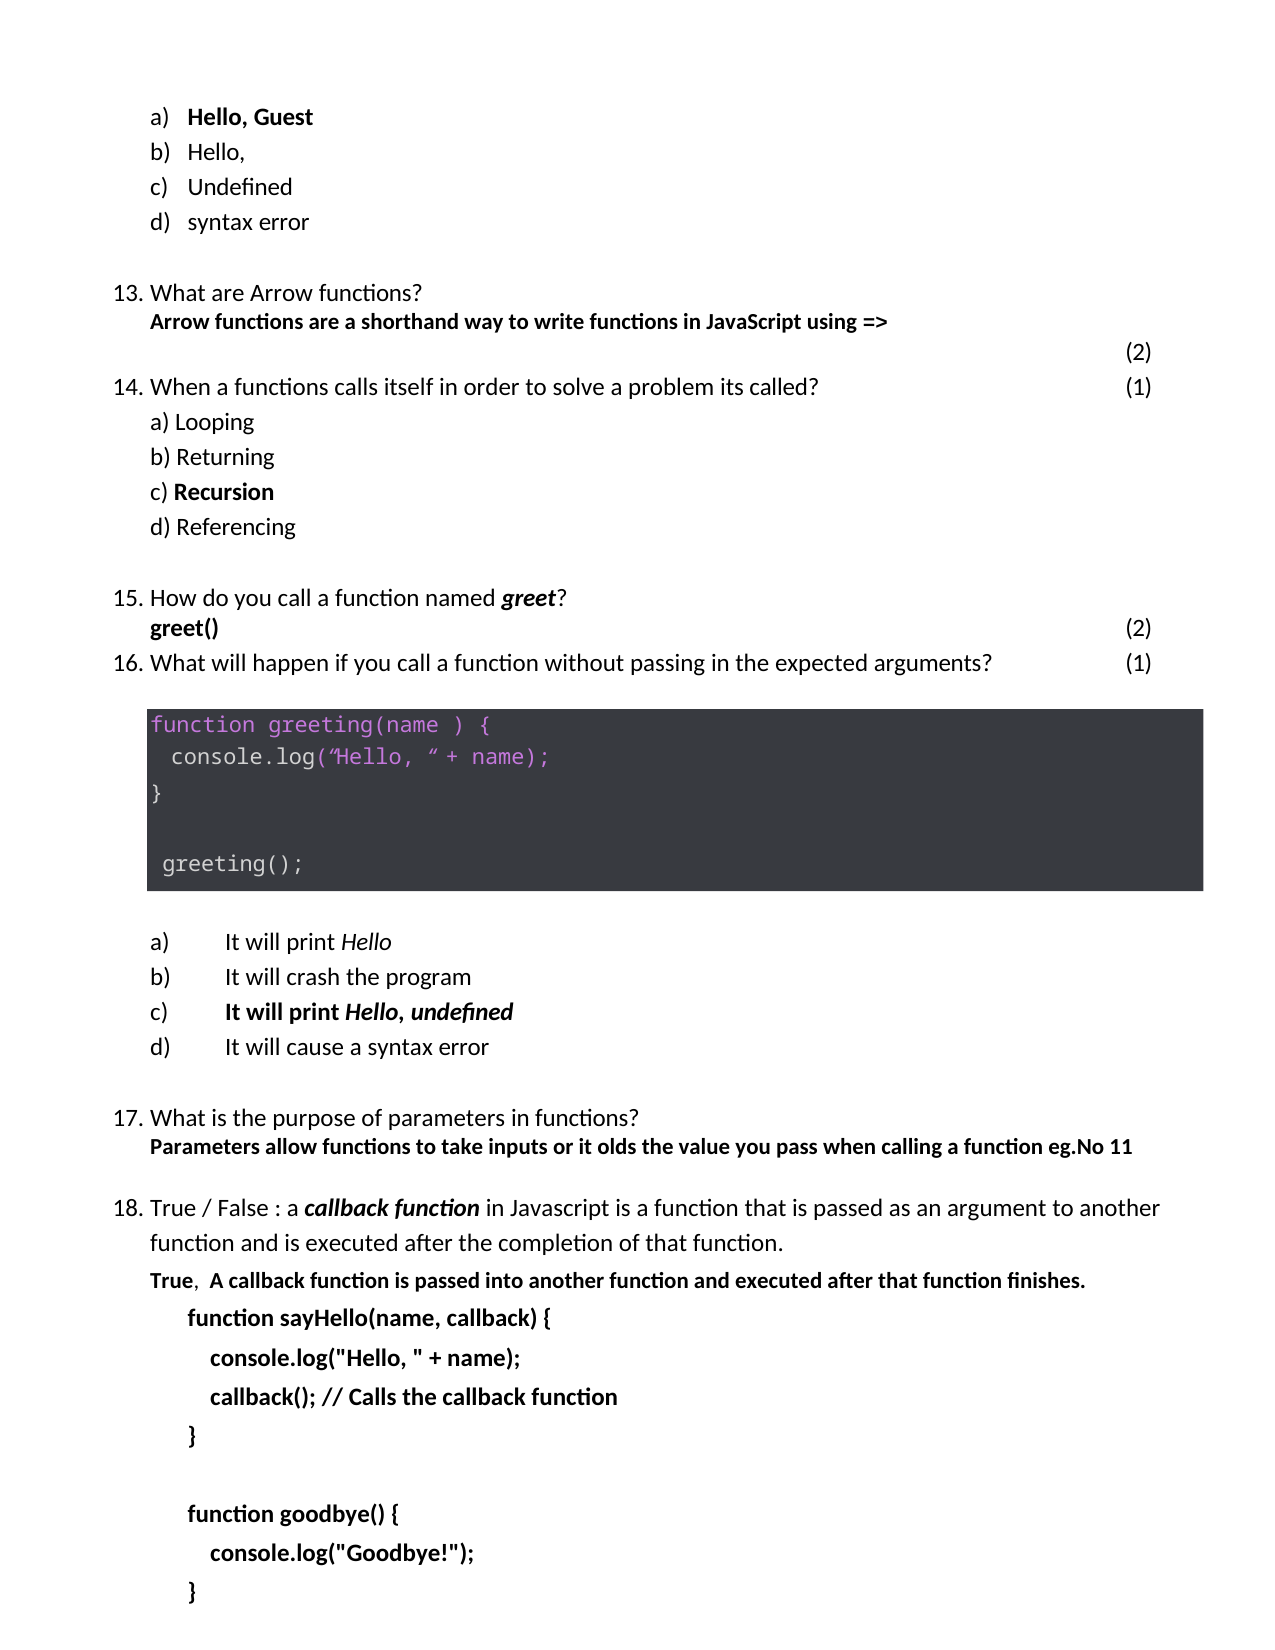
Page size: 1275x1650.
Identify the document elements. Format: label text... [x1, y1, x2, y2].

list Parameters allow functions to take inputs or it olds the value you pass when calling a function eg.No 11 [150, 1132, 1237, 1160]
list } [187, 1576, 1161, 1607]
list It will print Hello [150, 926, 1237, 957]
list Looping [150, 406, 1237, 437]
list greet() (2) [150, 612, 1237, 643]
list It will print Hello, undefined [150, 996, 1237, 1027]
list What are Arrow functions? [112, 277, 1237, 307]
list It will cause a syntax error [150, 1031, 1237, 1062]
list console.log("Goodbye!"); [187, 1537, 1161, 1567]
list callback(); // Calls the callback function [187, 1381, 1161, 1411]
list When a functions calls itself in order to solve a problem its called? (1) [112, 371, 1237, 401]
list Recursion [150, 476, 1237, 507]
list Hello, Guest [150, 101, 1237, 132]
list (2) [150, 336, 1237, 366]
list True / False : a callback function in Javascript is a function that is passed as an argument to another function and is executed after the completion of that function. [112, 1192, 1161, 1258]
list What is the purpose of parameters in functions? [112, 1102, 1237, 1132]
list True, A callback function is passed into another function and executed after that function finishes. [150, 1266, 1161, 1294]
list Returning [150, 441, 1237, 472]
list How do you call a function named greet? [112, 582, 1237, 612]
list Arrow functions are a shorthand way to write functions in JavaScript using => [150, 307, 1237, 336]
list Hello, [150, 136, 1237, 167]
list console.log("Hello, " + name); [187, 1342, 1161, 1372]
list function goodbye() { [187, 1498, 1161, 1528]
list It will crash the program [150, 961, 1237, 992]
list Referencing [150, 511, 1237, 542]
list function sayHello(name, callback) { [187, 1303, 1161, 1333]
list What will happen if you call a function without passing in the expected arguments? (1) [112, 647, 1237, 678]
list Undefined [150, 172, 1237, 202]
list } [187, 1420, 1161, 1450]
list syntax error [150, 207, 1237, 237]
